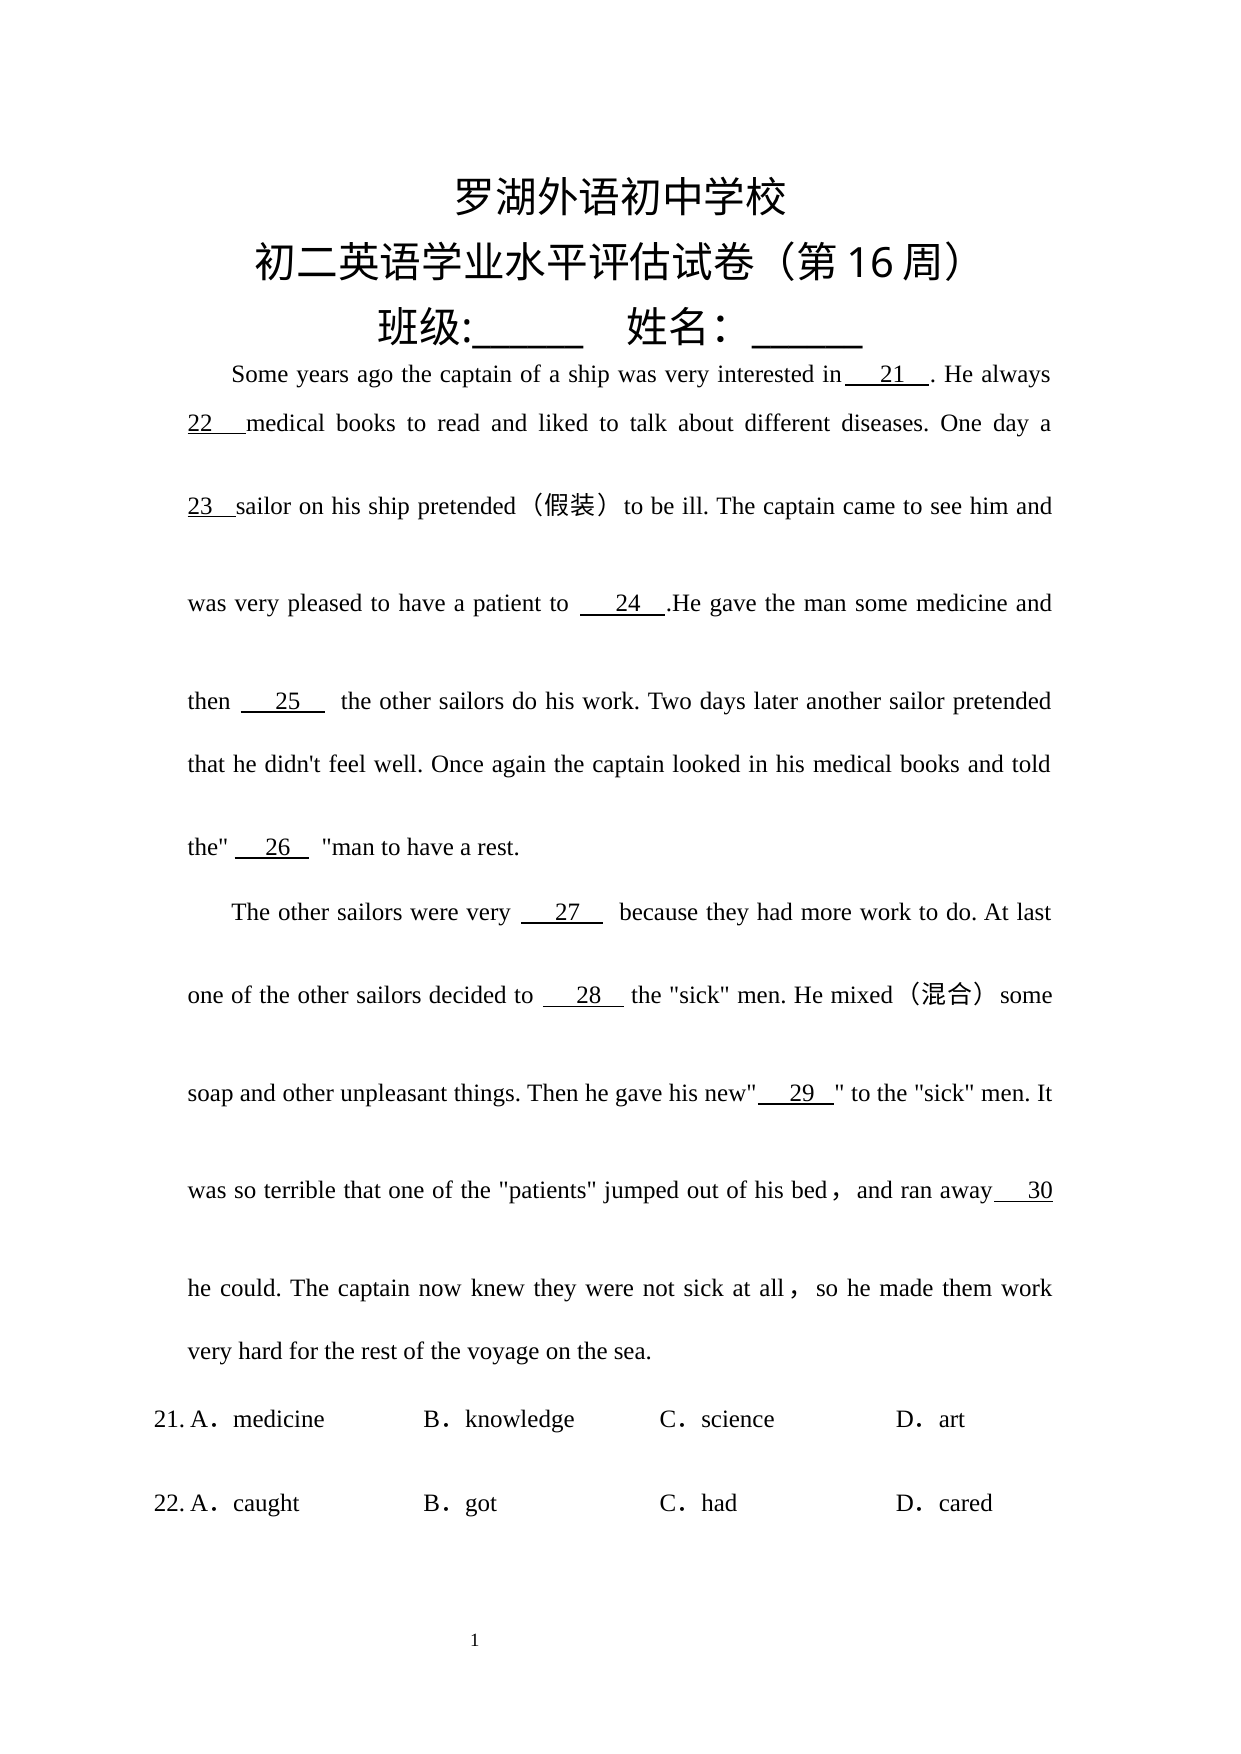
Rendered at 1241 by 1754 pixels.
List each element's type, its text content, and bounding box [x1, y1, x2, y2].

table_cell 22. A．caught [151, 1465, 420, 1548]
table_header 21. A．medicine [151, 1381, 420, 1464]
table_cell C．had [656, 1465, 892, 1548]
table_header C．science [656, 1381, 892, 1464]
table_header D．art [893, 1381, 1084, 1464]
text Some years ago the captain of a ship was very interested in 21 . He always 22 medical books to read and liked to talk about different diseases. One day a 23 sailor on his ship pretended（假装）to be ill. The captain came to see him and was very pleased to have a patient to 24 .He gave the man some medicine and then 25 the other sailors do his work. Two days later another sailor pretended that he didn't feel well. Once again the captain looked in his medical books and told the" 26 "man to have a rest. [187, 357, 1053, 877]
text 班级:______ 姓名：______ [187, 292, 1053, 357]
table_cell B．got [420, 1465, 656, 1548]
text 罗湖外语初中学校 [187, 162, 1053, 227]
text The other sailors were very 27 because they had more work to do. At last one of the other sailors decided to 28 the "sick" men. He mixed（混合）some soap and other unpleasant things. Then he gave his new" 29 " to the "sick" men. It was so terrible that one of the "patients" jumped out of his bed，and ran away 30 he could. The captain now knew they were not sick at all，so he made them work very hard for the rest of the voyage on the sea. [187, 895, 1053, 1366]
table_cell D．cared [893, 1465, 1084, 1548]
table_header B．knowledge [420, 1381, 656, 1464]
text 初二英语学业水平评估试卷（第16周） [187, 227, 1053, 292]
